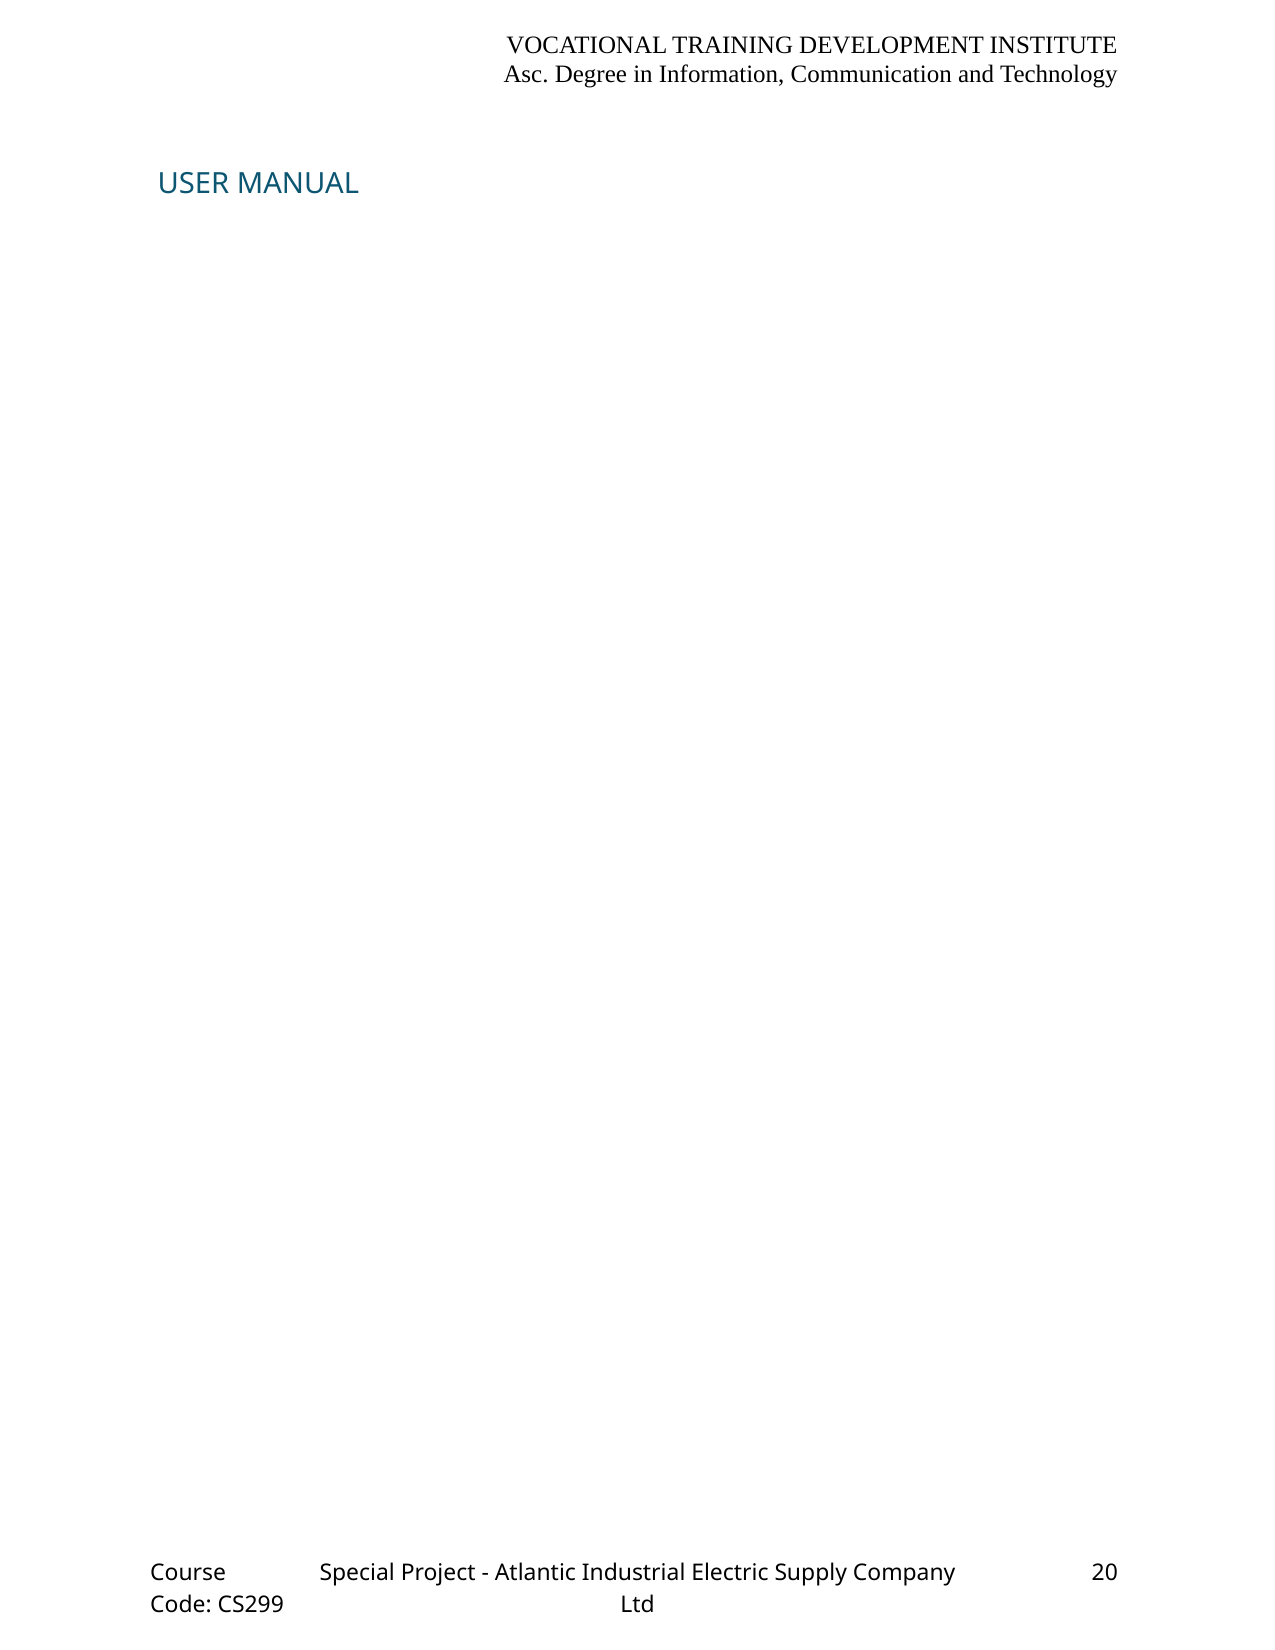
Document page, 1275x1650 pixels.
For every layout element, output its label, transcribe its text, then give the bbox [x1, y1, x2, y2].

subtitle User Manual [157, 162, 1117, 202]
